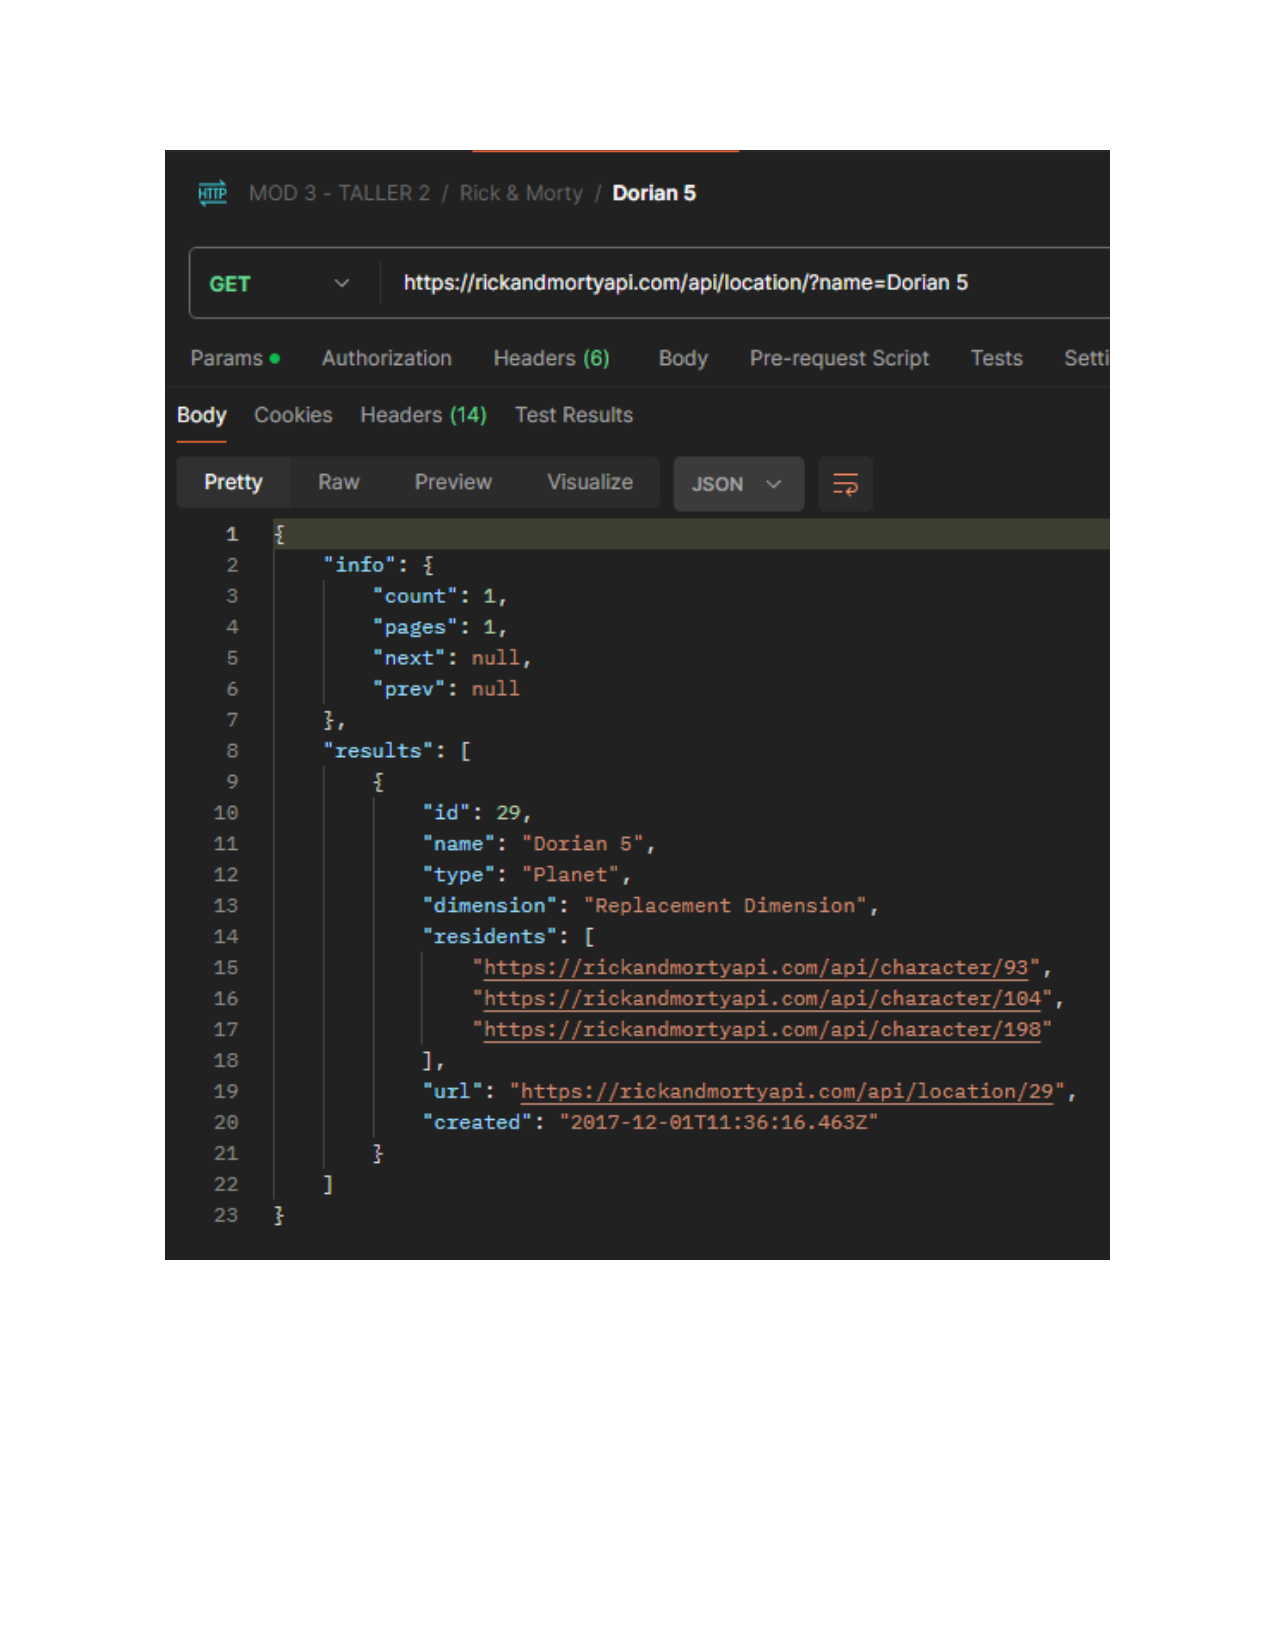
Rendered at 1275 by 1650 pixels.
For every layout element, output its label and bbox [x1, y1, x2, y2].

picture [165, 150, 1110, 1260]
